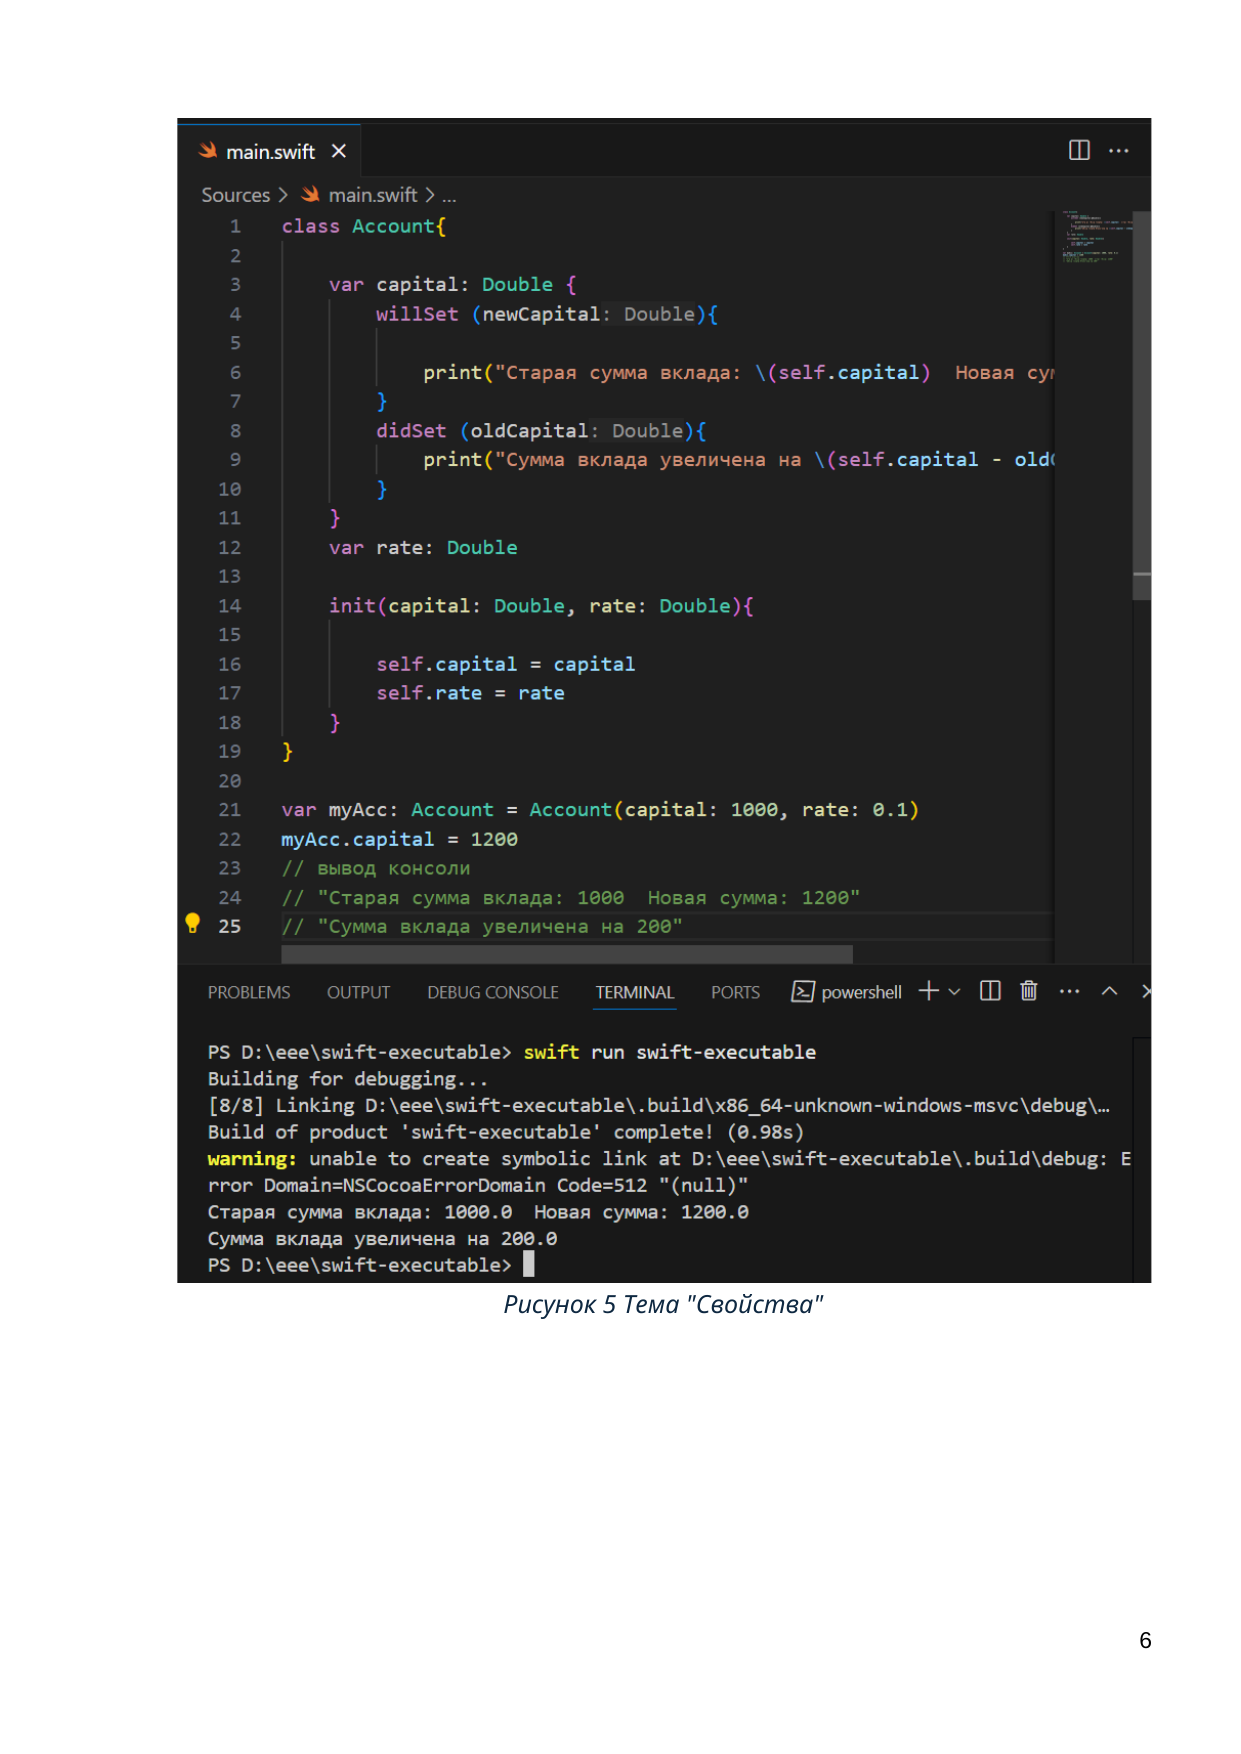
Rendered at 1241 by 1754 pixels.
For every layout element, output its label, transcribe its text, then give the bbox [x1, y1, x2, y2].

picture [177, 118, 1152, 1283]
text Рисунок 5 Тема "Свойства" [177, 1287, 1152, 1321]
